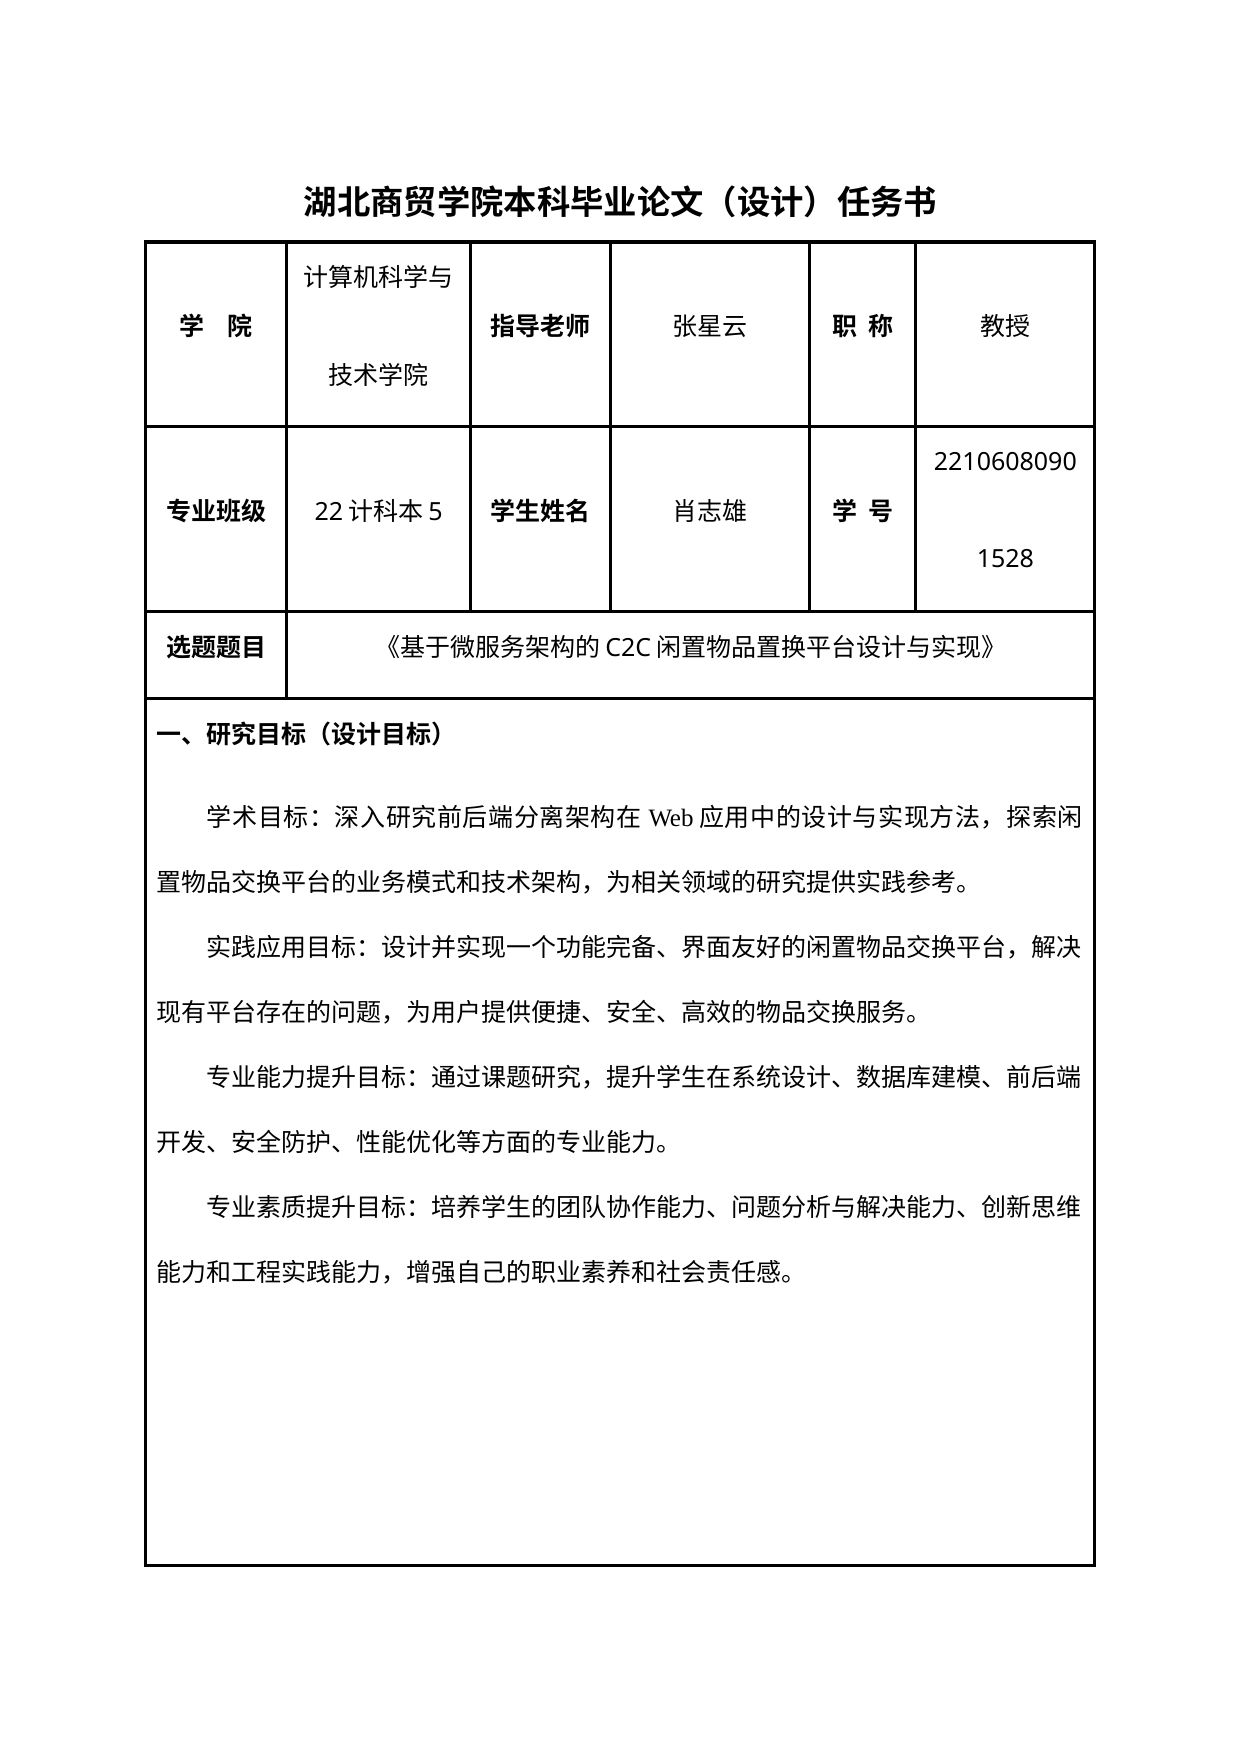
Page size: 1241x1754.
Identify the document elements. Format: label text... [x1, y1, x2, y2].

table_header 计算机科学与技术学院 [288, 244, 469, 425]
table_cell 学 号 [811, 428, 914, 610]
table_header 指导老师 [472, 244, 609, 425]
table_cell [147, 700, 1093, 1563]
table_cell 《基于微服务架构的C2C闲置物品置换平台设计与实现》 [288, 613, 1093, 697]
table_header 教授 [917, 244, 1093, 425]
table_cell 肖志雄 [612, 428, 808, 610]
table_cell 专业班级 [147, 428, 285, 610]
table_cell 22106080901528 [917, 428, 1093, 610]
table_header 职 称 [811, 244, 914, 425]
table_cell 22计科本5 [288, 428, 469, 610]
table_cell 学生姓名 [472, 428, 609, 610]
table_header 学 院 [147, 244, 285, 425]
table_cell 选题题目 [147, 613, 285, 697]
subtitle 湖北商贸学院本科毕业论文（设计）任务书 [177, 168, 1063, 233]
table_header 张星云 [612, 244, 808, 425]
